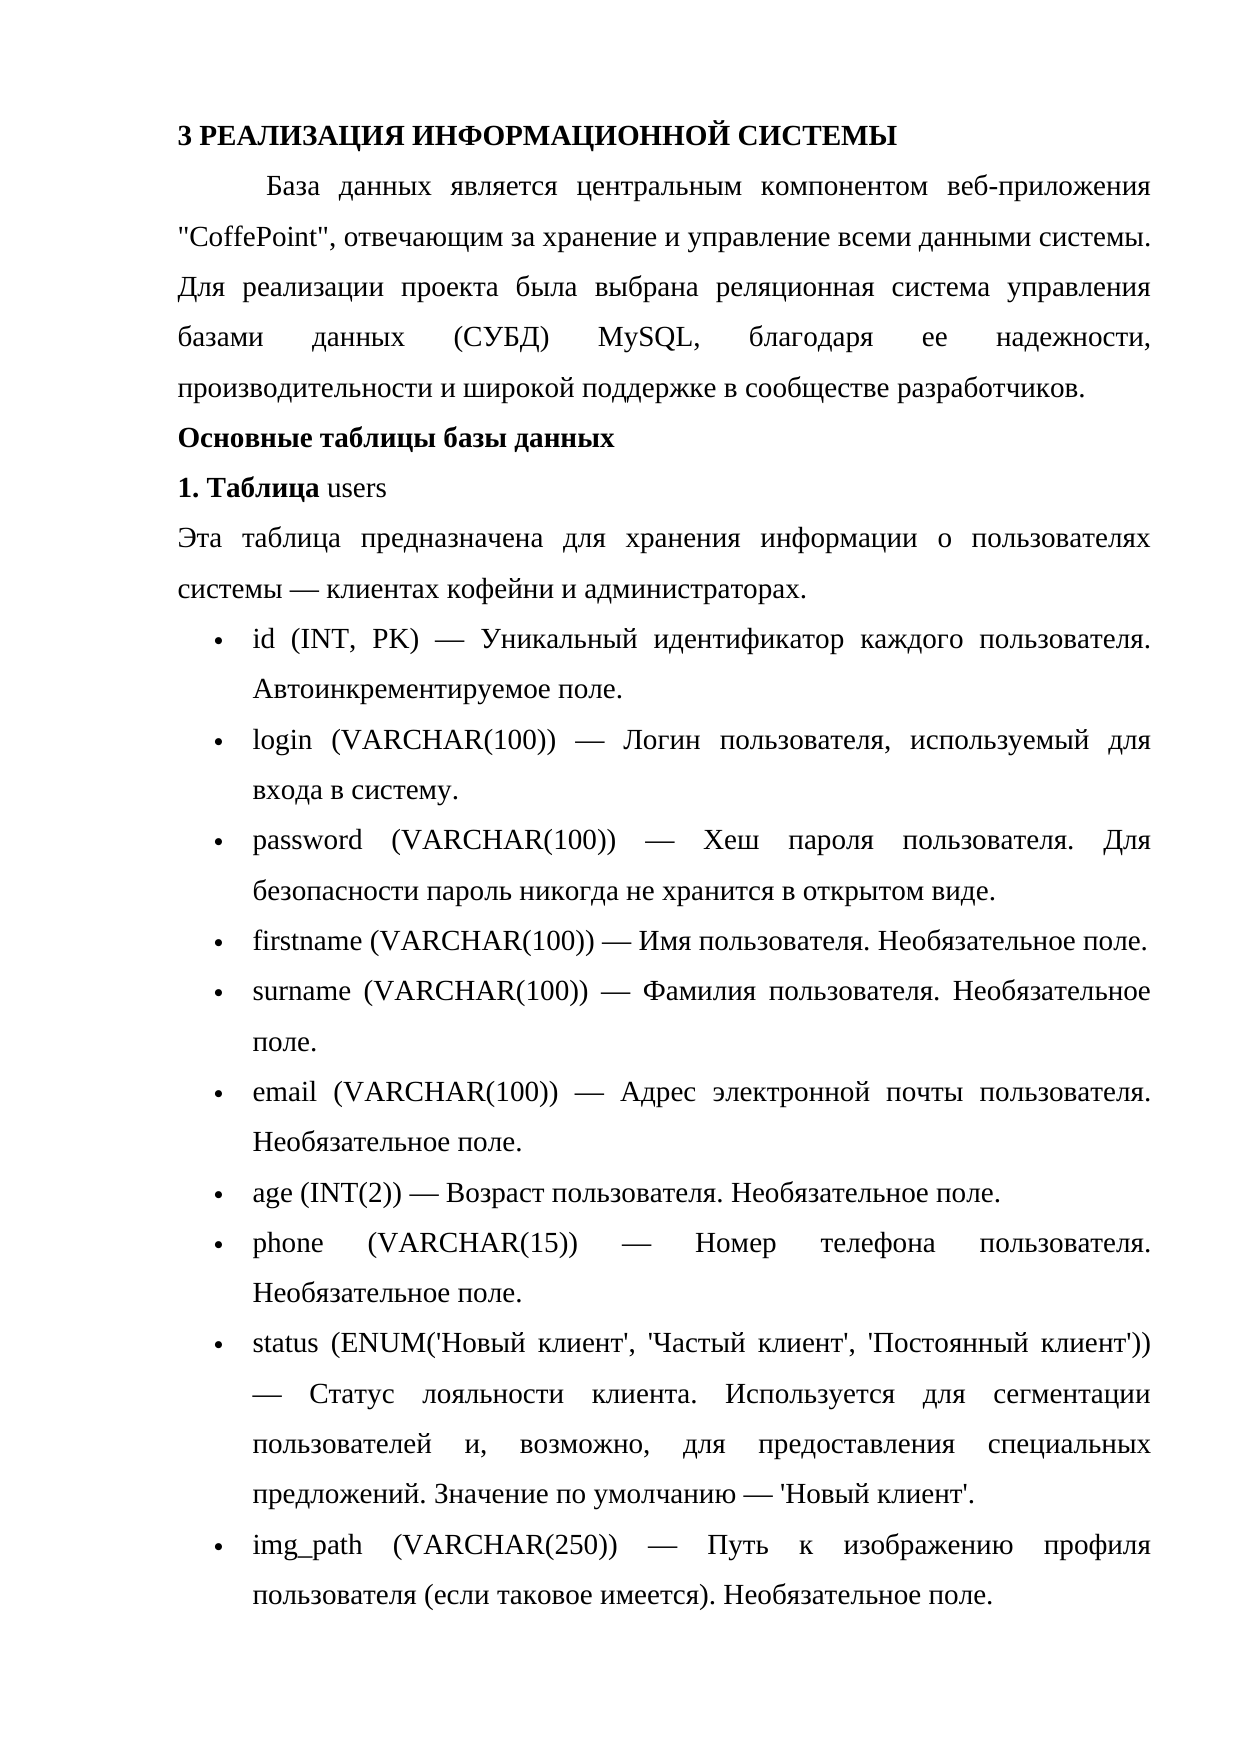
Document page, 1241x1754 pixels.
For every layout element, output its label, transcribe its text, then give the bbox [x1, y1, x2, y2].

title 3 РЕАЛИЗАЦИЯ ИНФОРМАЦИОННОЙ СИСТЕМЫ [177, 118, 1152, 152]
list login (VARCHAR(100)) — Логин пользователя, используемый для входа в систему. [215, 722, 1152, 806]
list phone (VARCHAR(15)) — Номер телефона пользователя. Необязательное поле. [215, 1225, 1152, 1309]
list email (VARCHAR(100)) — Адрес электронной почты пользователя. Необязательное поле. [215, 1074, 1152, 1158]
list password (VARCHAR(100)) — Хеш пароля пользователя. Для безопасности пароль никогда не хранится в открытом виде. [215, 822, 1152, 906]
text База данных является центральным компонентом веб-приложения "CoffePoint", отвечающим за хранение и управление всеми данными системы. Для реализации проекта была выбрана реляционная система управления базами данных (СУБД) MySQL, благодаря ее надежности, производительности и широкой поддержке в сообществе разработчиков. [177, 168, 1152, 403]
list firstname (VARCHAR(100)) — Имя пользователя. Необязательное поле. [215, 923, 1152, 957]
text Эта таблица предназначена для хранения информации о пользователях системы — клиентах кофейни и администраторах. [177, 521, 1152, 604]
list id (INT, PK) — Уникальный идентификатор каждого пользователя. Автоинкрементируемое поле. [215, 621, 1152, 705]
text Основные таблицы базы данных [177, 420, 1152, 453]
list img_path (VARCHAR(250)) — Путь к изображению профиля пользователя (если таковое имеется). Необязательное поле. [215, 1527, 1152, 1611]
list status (ENUM('Новый клиент', 'Частый клиент', 'Постоянный клиент')) — Статус лояльности клиента. Используется для сегментации пользователей и, возможно, для предоставления специальных предложений. Значение по умолчанию — 'Новый клиент'. [215, 1326, 1152, 1510]
list surname (VARCHAR(100)) — Фамилия пользователя. Необязательное поле. [215, 973, 1152, 1057]
list age (INT(2)) — Возраст пользователя. Необязательное поле. [215, 1175, 1152, 1208]
text 1. Таблица users [177, 470, 1152, 504]
